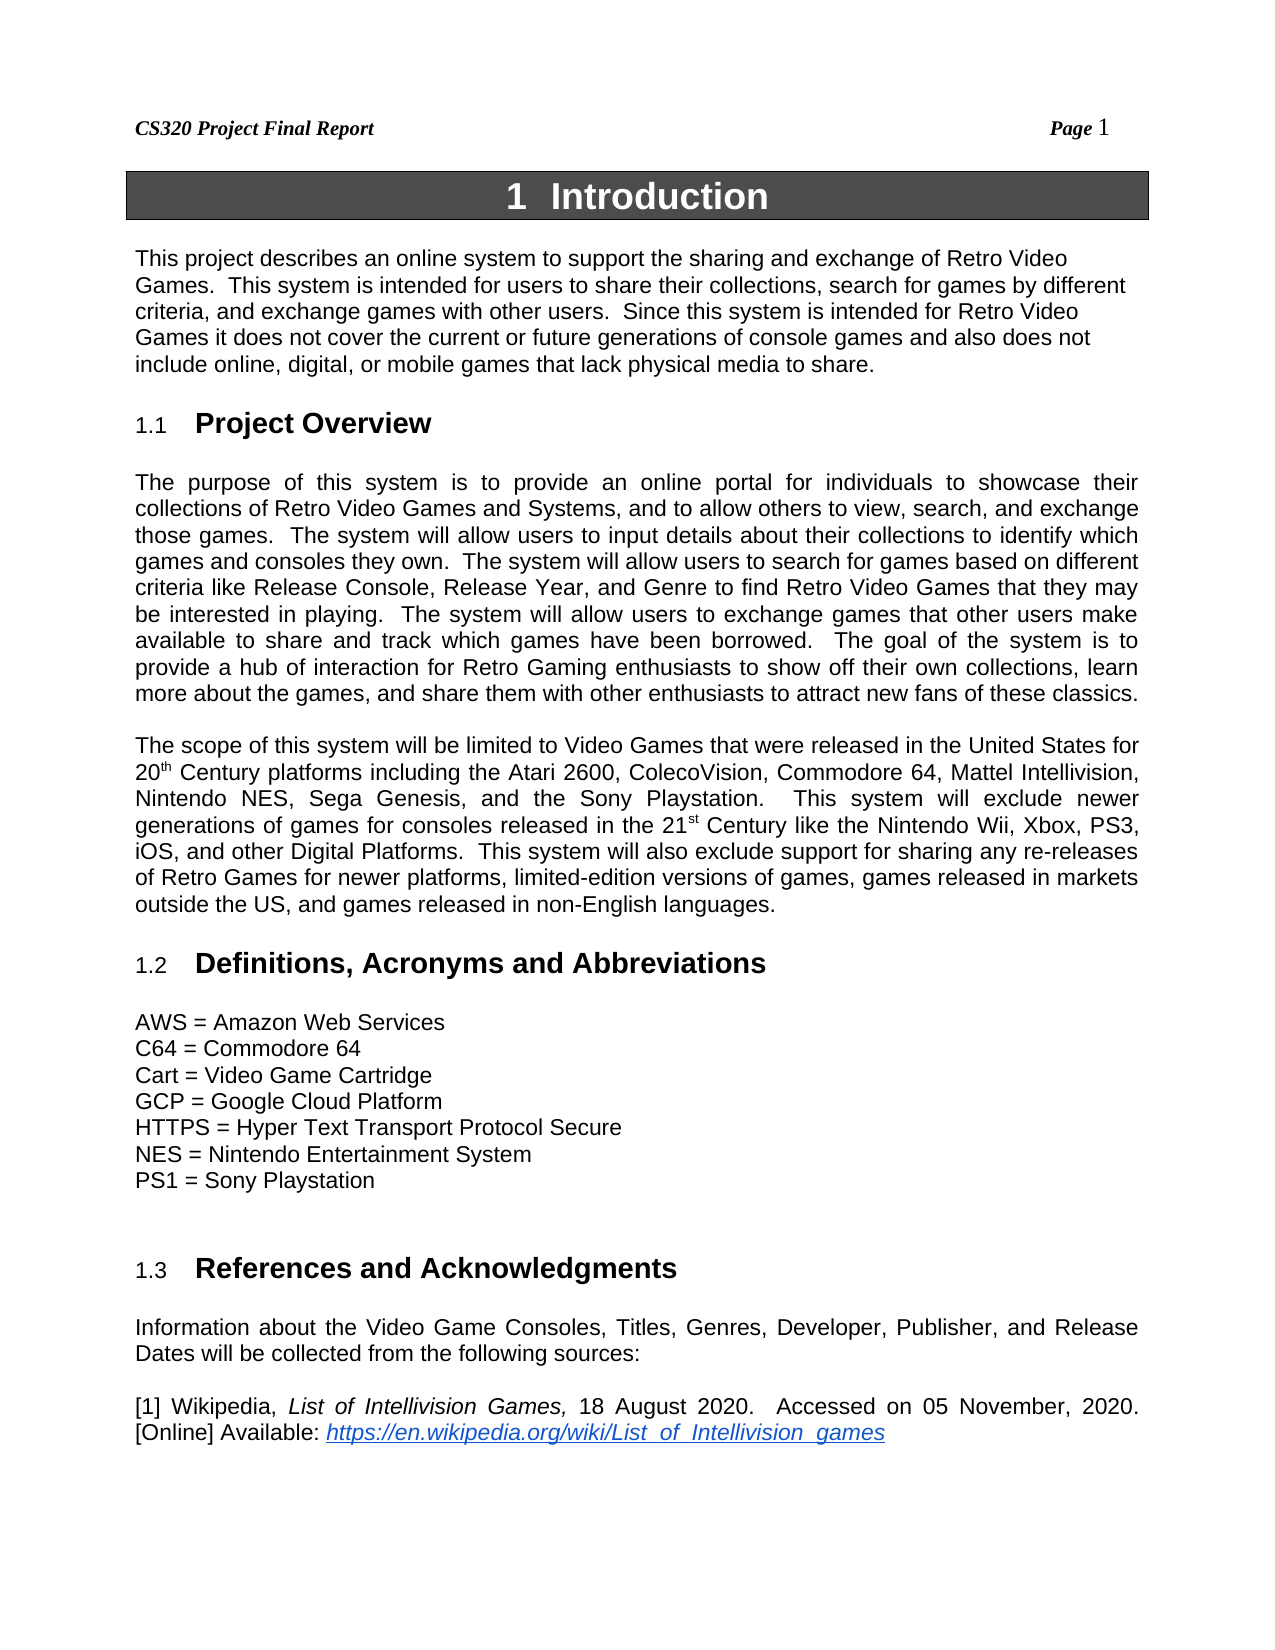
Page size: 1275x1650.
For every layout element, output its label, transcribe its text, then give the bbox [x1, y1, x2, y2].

subtitle References and Acknowledgments [135, 1251, 1140, 1285]
text [1] Wikipedia, List of Intellivision Games, 18 August 2020. Accessed on 05 November, 2020. [Online] Available: https://en.wikipedia.org/wiki/List_of_Intellivision_games [135, 1393, 1140, 1446]
text NES = Nintendo Entertainment System [135, 1141, 1140, 1167]
text AWS = Amazon Web Services [135, 1009, 1140, 1035]
text Information about the Video Game Consoles, Titles, Genres, Developer, Publisher, and Release Dates will be collected from the following sources: [135, 1314, 1140, 1367]
text This project describes an online system to support the sharing and exchange of Retro Video Games. This system is intended for users to share their collections, search for games by different criteria, and exchange games with other users. Since this system is intended for Retro Video Games it does not cover the current or future generations of console games and also does not include online, digital, or mobile games that lack physical media to share. [135, 245, 1140, 377]
subtitle Project Overview [135, 406, 1140, 440]
subtitle Introduction [127, 172, 1148, 219]
text GCP = Google Cloud Platform [135, 1088, 1140, 1114]
text Cart = Video Game Cartridge [135, 1062, 1140, 1088]
text The scope of this system will be limited to Video Games that were released in the United States for 20th Century platforms including the Atari 2600, ColecoVision, Commodore 64, Mattel Intellivision, Nintendo NES, Sega Genesis, and the Sony Playstation. This system will exclude newer generations of games for consoles released in the 21st Century like the Nintendo Wii, Xbox, PS3, iOS, and other Digital Platforms. This system will also exclude support for sharing any re-releases of Retro Games for newer platforms, limited-edition versions of games, games released in markets outside the US, and games released in non-English languages. [135, 732, 1140, 917]
text The purpose of this system is to provide an online portal for individuals to showcase their collections of Retro Video Games and Systems, and to allow others to view, search, and exchange those games. The system will allow users to input details about their collections to identify which games and consoles they own. The system will allow users to search for games based on different criteria like Release Console, Release Year, and Genre to find Retro Video Games that they may be interested in playing. The system will allow users to exchange games that other users make available to share and track which games have been borrowed. The goal of the system is to provide a hub of interaction for Retro Gaming enthusiasts to show off their own collections, learn more about the games, and share them with other enthusiasts to attract new fans of these classics. [135, 469, 1140, 706]
text PS1 = Sony Playstation [135, 1167, 1140, 1193]
text HTTPS = Hyper Text Transport Protocol Secure [135, 1114, 1140, 1141]
subtitle Definitions, Acronyms and Abbreviations [135, 946, 1140, 980]
text C64 = Commodore 64 [135, 1035, 1140, 1062]
